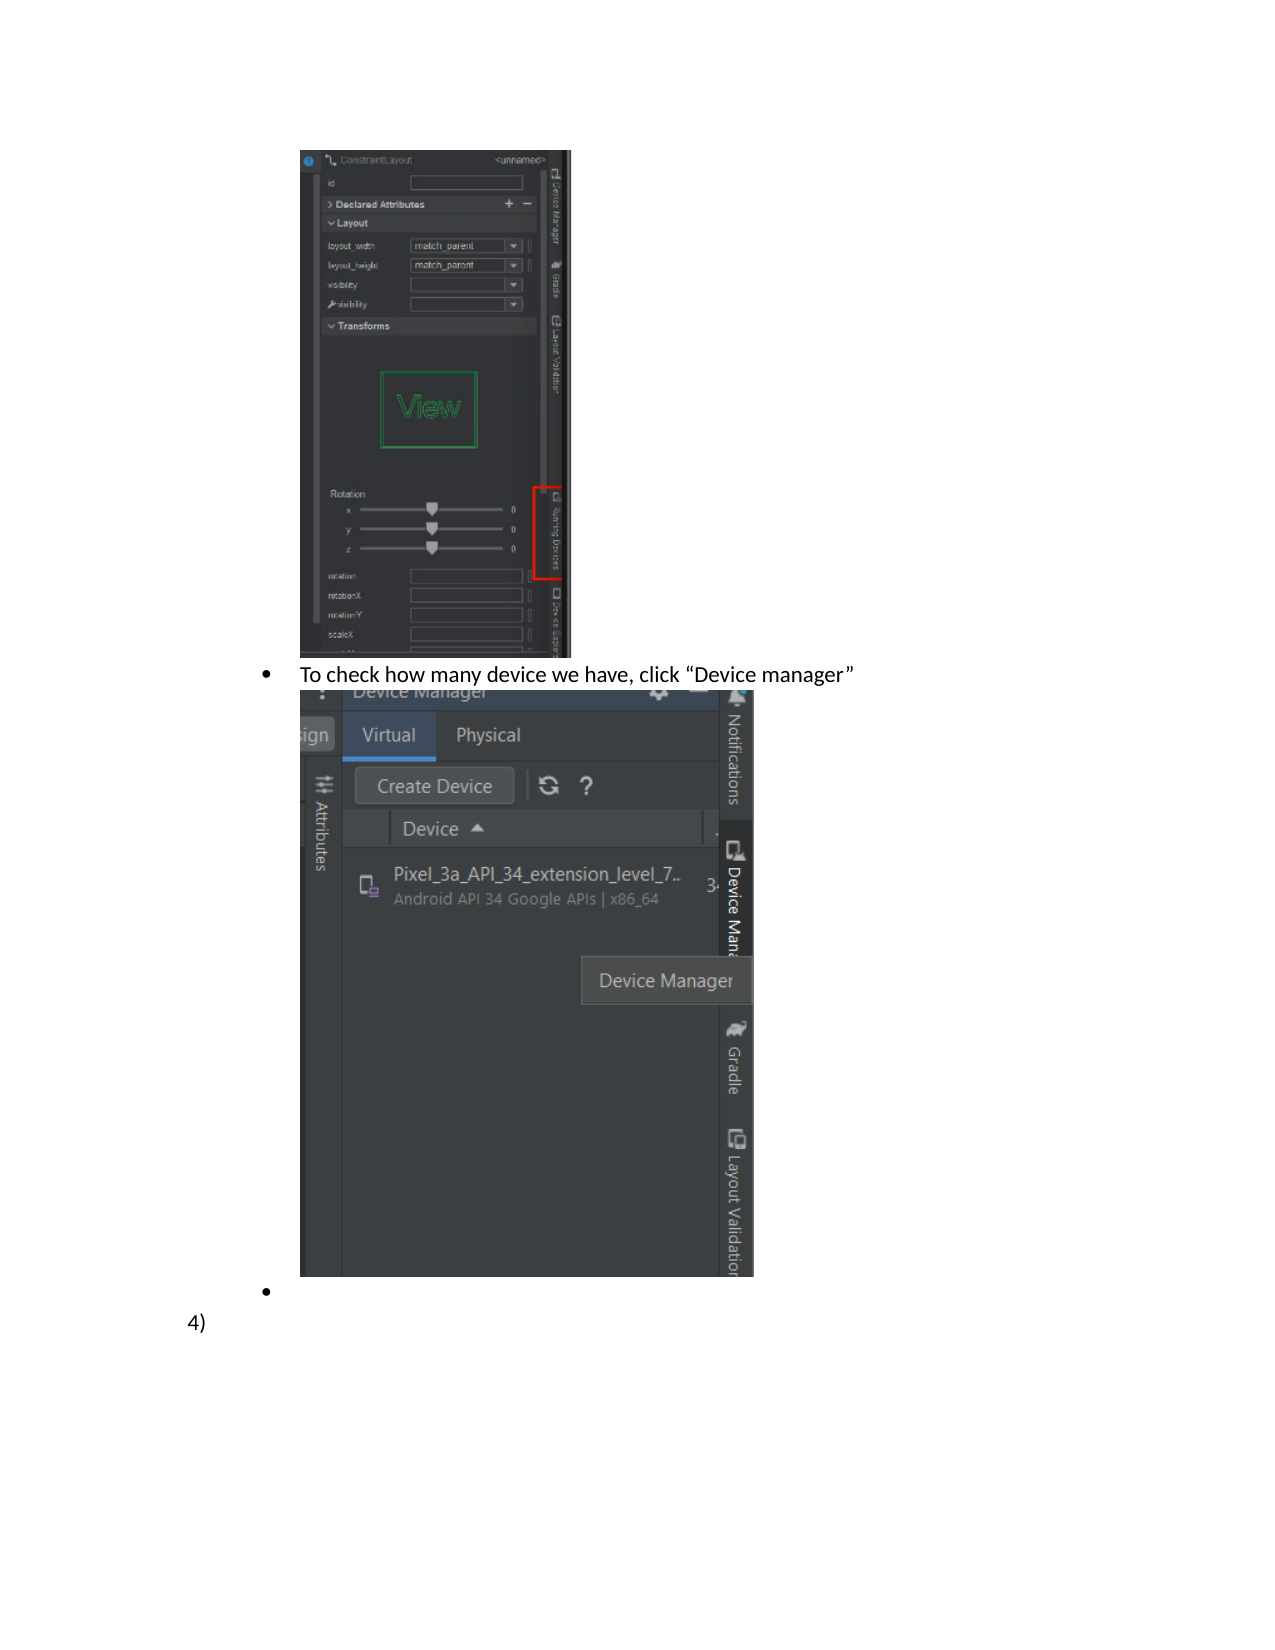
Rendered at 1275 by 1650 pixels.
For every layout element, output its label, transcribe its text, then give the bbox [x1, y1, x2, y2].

picture [300, 150, 572, 658]
picture [300, 690, 754, 1277]
list To check how many device we have, click “Device manager” [262, 660, 1125, 688]
